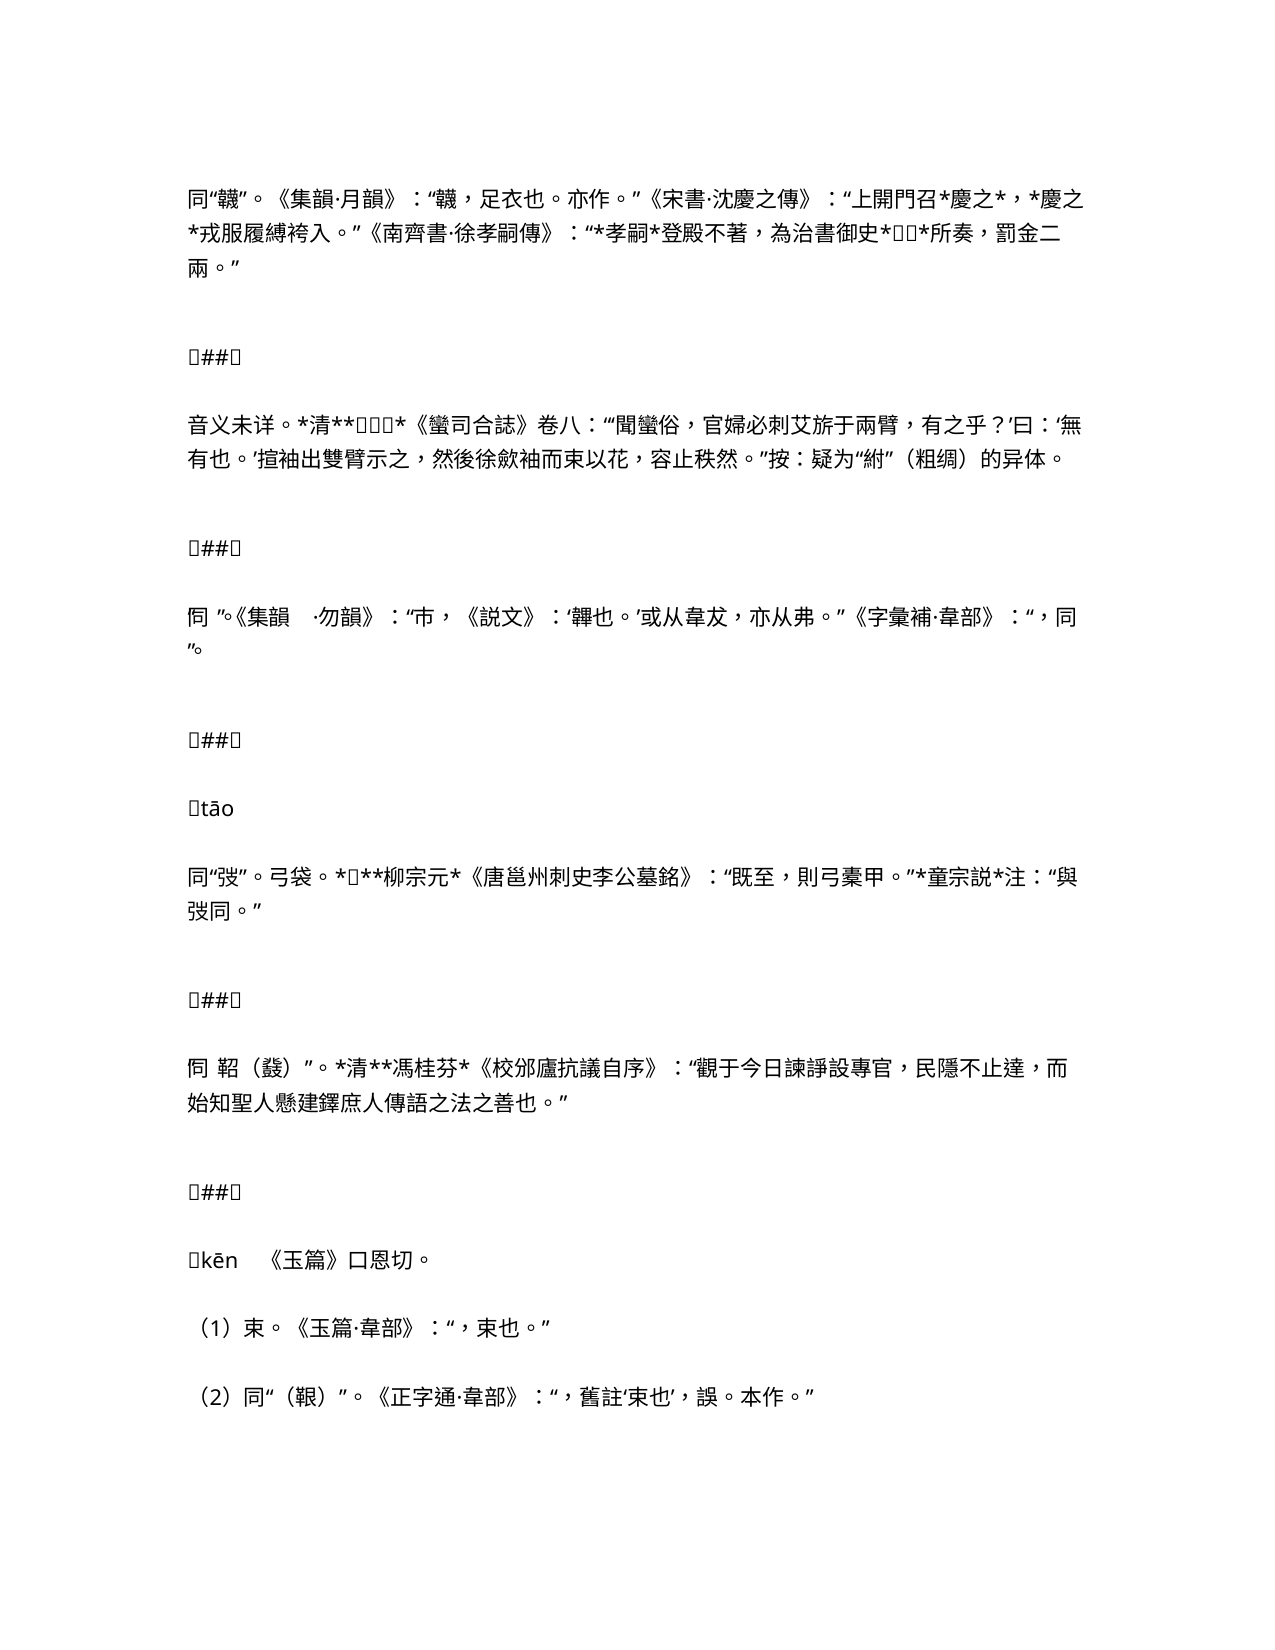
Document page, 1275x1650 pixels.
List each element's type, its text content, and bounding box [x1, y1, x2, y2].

text 𩎡##𩎡 𩎡同“𩎛”。《集韻·勿韻》：“巿，《説文》：‘韠也。’或从韋犮，亦从弗。”《字彙補·韋部》：“𩎡，同𩎛。” [187, 533, 1087, 700]
text 𩎢##𩎢 𩎢tāo 同“弢”。弓袋。*唐**柳宗元*《唐邕州刺史李公墓銘》：“既至，則𩎢弓橐甲。”*童宗説*注：“𩎢與弢同。” [187, 725, 1087, 960]
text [187, 150, 1087, 316]
text 𩎠##𩎠 𩎠音义未详。*清**毛奇齡*《蠻司合誌》卷八：“‘聞蠻俗，官婦必刺艾旂于兩臂，有之乎？’曰：‘無有也。’揎袖出雙臂示之，然後徐歛袖而束以花𩎠，容止秩然。”按：疑为“紨”（粗绸）的异体。 [187, 342, 1087, 508]
text 𩎤##𩎤 𩎤kēn 《玉篇》口恩切。 （1）束。《玉篇·韋部》：“𩎤，束也。” （2）同“𩊷（鞎）”。《正字通·韋部》：“𩎤，舊註‘束也’，誤。本作𩊷。” [187, 1177, 1087, 1446]
text 𩎣##𩎣 𩎣同“鞀（鼗）”。*清**馮桂芬*《校邠廬抗議自序》：“觀于今日諫諍設專官，民隱不止達，而始知聖人懸𩎣建鐸庶人傳語之法之善也。” [187, 985, 1087, 1151]
